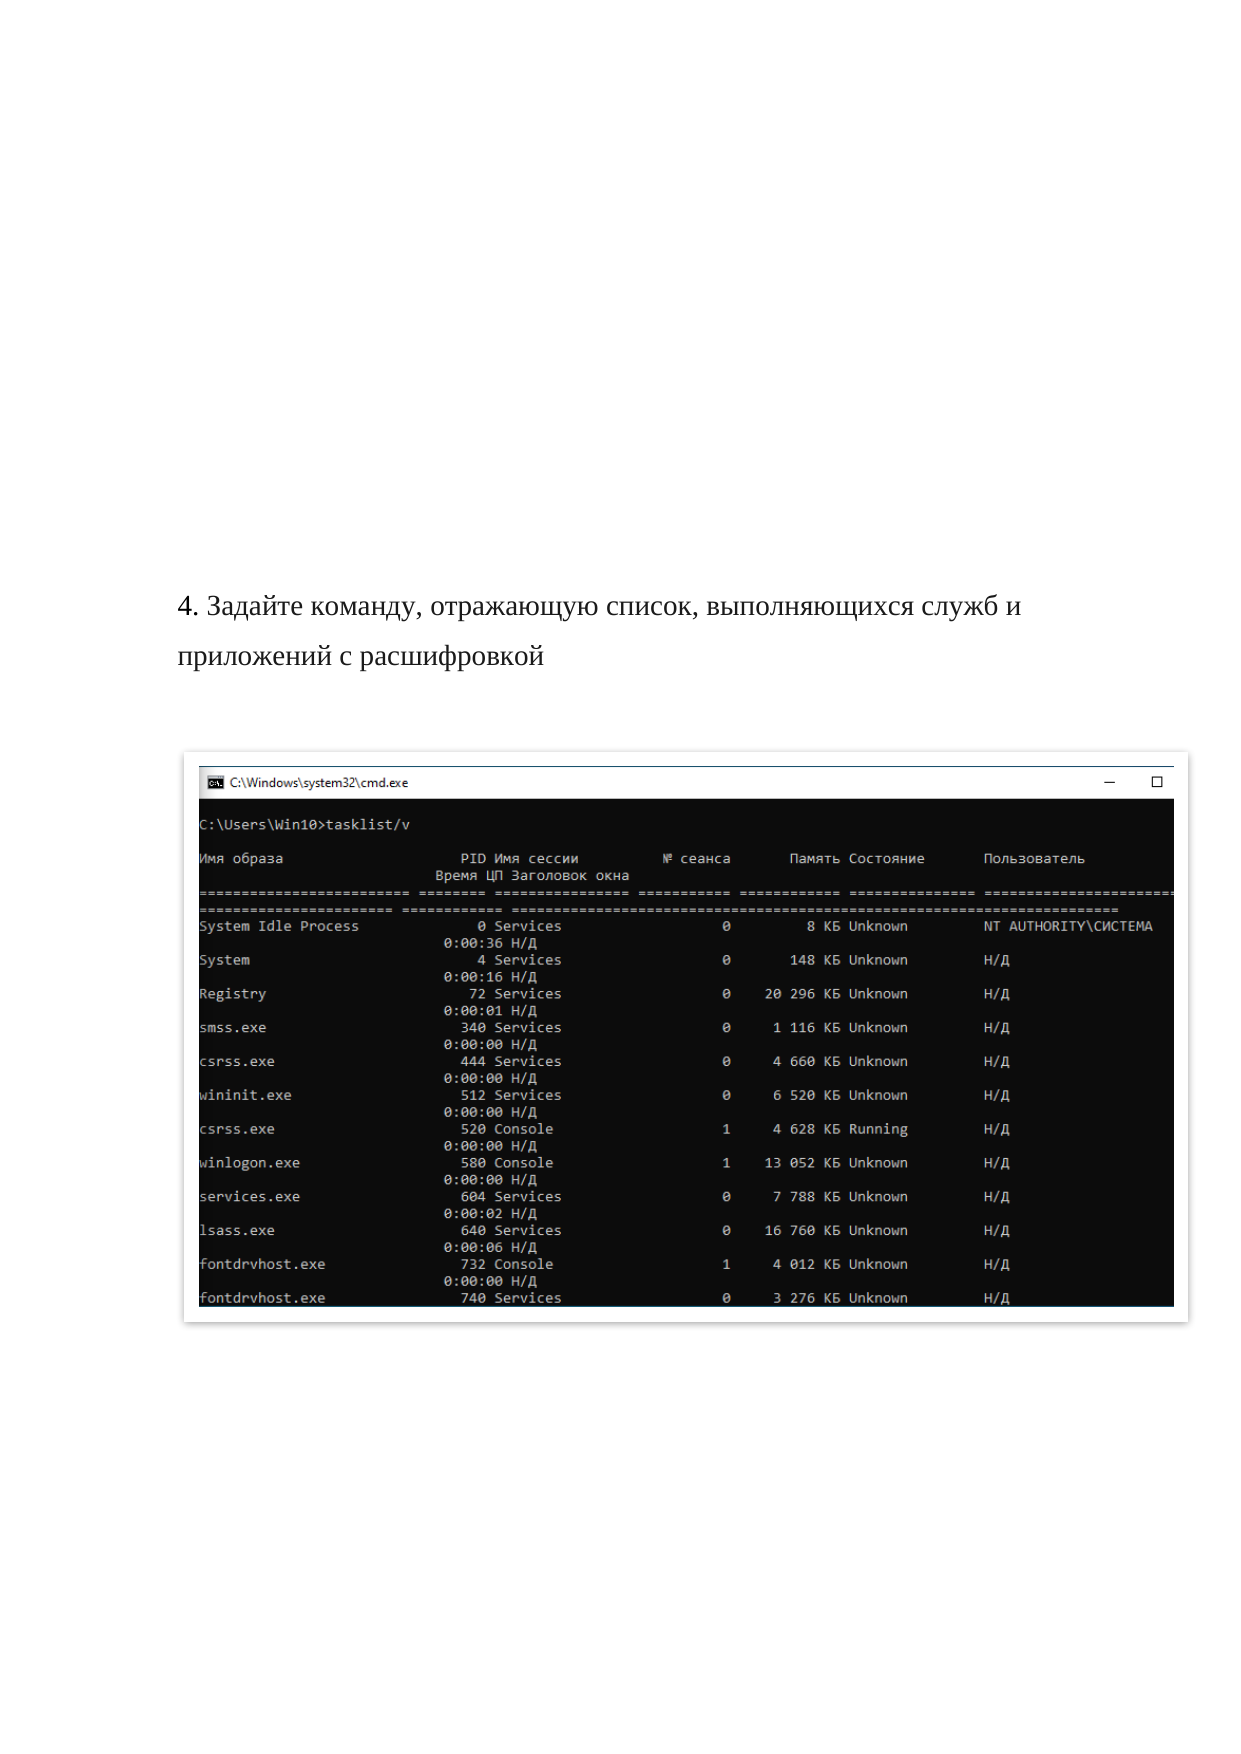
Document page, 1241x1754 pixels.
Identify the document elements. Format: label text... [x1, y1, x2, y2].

text приложений с расшифровкой [177, 638, 1152, 672]
text 4. Задайте команду, отражающую список, выполняющихся служб и [177, 588, 1152, 621]
picture [199, 766, 1174, 1307]
